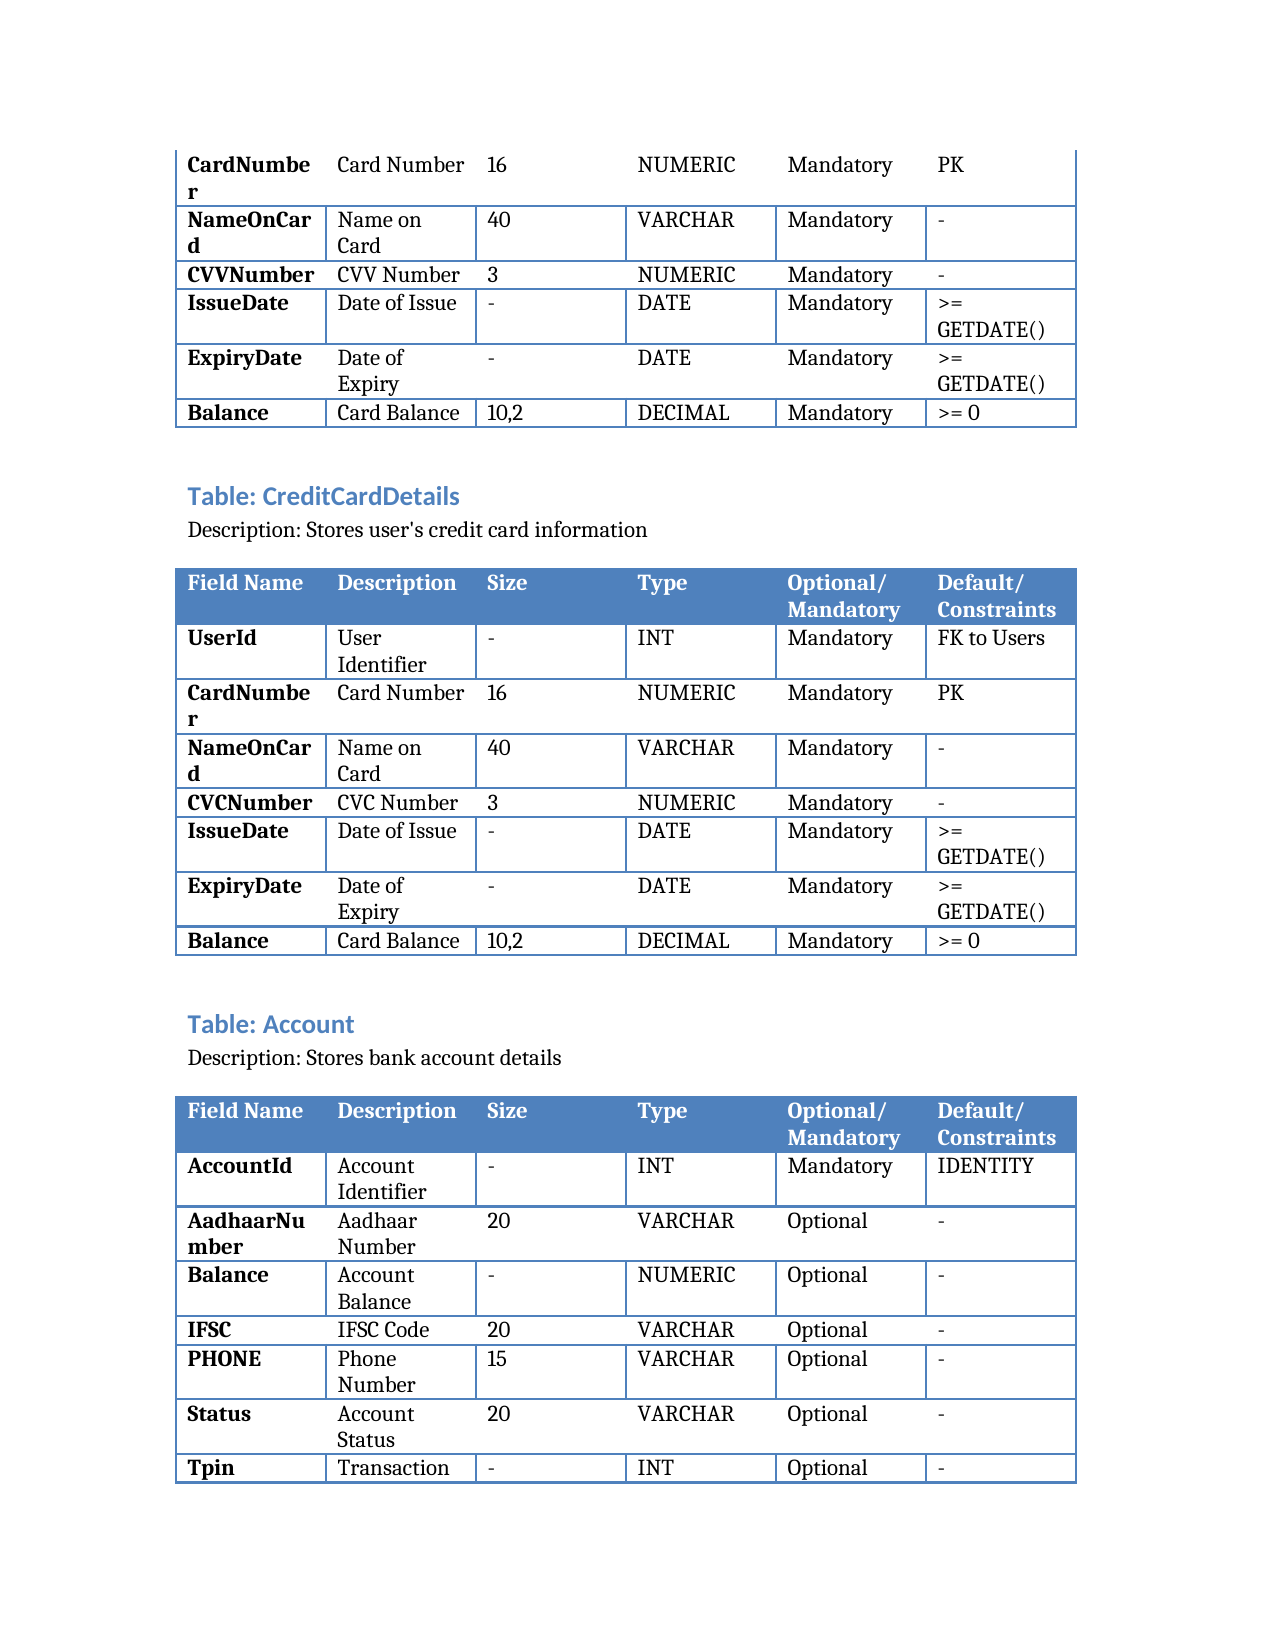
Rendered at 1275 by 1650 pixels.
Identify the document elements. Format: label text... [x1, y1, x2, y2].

table_cell VARCHAR [626, 1208, 776, 1260]
table_cell 16 [476, 680, 626, 732]
table_cell - [477, 625, 625, 678]
table_cell 3 [476, 789, 626, 816]
table_cell Balance [177, 400, 325, 426]
table_cell - [476, 873, 626, 925]
table_header Optional/Mandatory [776, 570, 926, 623]
table_cell Mandatory [777, 1153, 925, 1205]
table_cell Name on Card [327, 207, 475, 259]
table_cell - [927, 735, 1075, 787]
table_header Description [326, 1098, 476, 1151]
table_cell Tpin [177, 1455, 325, 1481]
table_cell 15 [477, 1346, 625, 1398]
table_cell - [926, 1317, 1075, 1343]
table_header Default/Constraints [926, 570, 1075, 623]
table_header Optional/Mandatory [776, 1098, 926, 1151]
table_header Field Name [177, 570, 326, 623]
table_cell DECIMAL [627, 400, 775, 426]
table_cell VARCHAR [627, 735, 775, 787]
table_header Type [626, 570, 776, 623]
table_cell 40 [477, 207, 625, 259]
table_cell AccountId [177, 1153, 325, 1205]
table_cell INT [627, 1153, 775, 1205]
table_cell Mandatory [776, 873, 926, 925]
table_cell CardNumber [177, 680, 326, 732]
table_cell >= GETDATE() [926, 345, 1075, 398]
table_cell NameOnCard [177, 735, 325, 787]
table_cell INT [627, 625, 775, 678]
table_cell - [926, 1400, 1075, 1453]
table_cell DATE [627, 818, 775, 871]
text Description: Stores bank account details [187, 1045, 1087, 1071]
table_cell Optional [776, 1208, 926, 1260]
table_cell 20 [476, 1317, 626, 1343]
table_cell Account Balance [327, 1262, 475, 1315]
table_cell Transaction Pin [327, 1455, 475, 1481]
table_cell Date of Issue [327, 818, 475, 871]
table_cell CVV Number [326, 262, 476, 288]
table_cell CVC Number [326, 789, 476, 816]
table_cell - [926, 789, 1075, 816]
table_cell - [927, 207, 1075, 259]
table_cell Date of Expiry [326, 873, 476, 925]
table_cell DECIMAL [627, 928, 775, 954]
table_cell 16 [476, 150, 626, 205]
table_cell DATE [626, 873, 776, 925]
subtitle Table: CreditCardDetails [187, 479, 1087, 512]
table_header Description [326, 570, 476, 623]
table_cell >= GETDATE() [927, 818, 1075, 871]
table_cell 3 [476, 262, 626, 288]
table_cell Mandatory [776, 150, 926, 205]
table_cell NameOnCard [177, 207, 325, 259]
table_cell - [927, 1346, 1075, 1398]
table_cell Mandatory [777, 207, 925, 259]
table_cell >= GETDATE() [926, 873, 1075, 925]
table_header Type [626, 1098, 776, 1151]
table_cell - [477, 290, 625, 343]
table_cell DATE [626, 345, 776, 398]
table_cell - [927, 1262, 1075, 1315]
table_cell FK to Users [927, 625, 1075, 678]
table_cell Mandatory [776, 680, 926, 732]
table_cell NUMERIC [627, 1262, 775, 1315]
table_cell Mandatory [777, 928, 925, 954]
table_cell CVCNumber [177, 789, 326, 816]
table_cell UserId [177, 625, 325, 678]
table_header Default/Constraints [926, 1098, 1075, 1151]
table_cell NUMERIC [626, 680, 776, 732]
table_cell CVVNumber [177, 262, 326, 288]
table_cell 20 [476, 1400, 626, 1453]
table_cell Balance [177, 1262, 325, 1315]
table_cell Name on Card [327, 735, 475, 787]
table_cell PK [926, 150, 1075, 205]
table_cell DATE [627, 290, 775, 343]
table_cell 40 [477, 735, 625, 787]
table_cell Mandatory [777, 735, 925, 787]
table_cell Date of Issue [327, 290, 475, 343]
table_cell VARCHAR [626, 1400, 776, 1453]
table_cell Optional [777, 1455, 925, 1481]
table_cell IssueDate [177, 818, 325, 871]
table_cell Balance [177, 928, 325, 954]
table_cell ExpiryDate [177, 873, 326, 925]
table_cell Mandatory [777, 400, 925, 426]
table_header Field Name [177, 1098, 326, 1151]
table_cell VARCHAR [627, 1346, 775, 1398]
table_header Size [476, 570, 626, 623]
table_cell IFSC [177, 1317, 326, 1343]
table_cell ExpiryDate [177, 345, 326, 398]
table_cell - [476, 345, 626, 398]
table_cell Optional [776, 1400, 926, 1453]
table_header Size [476, 1098, 626, 1151]
table_cell AadhaarNumber [177, 1208, 326, 1260]
table_cell Account Identifier [327, 1153, 475, 1205]
table_cell - [926, 1208, 1075, 1260]
table_cell PHONE [177, 1346, 325, 1398]
table_cell IDENTITY [927, 1153, 1075, 1205]
table_cell Optional [776, 1317, 926, 1343]
table_cell NUMERIC [626, 262, 776, 288]
table_cell CardNumber [177, 150, 326, 205]
table_cell INT [627, 1455, 775, 1481]
table_cell Account Status [326, 1400, 476, 1453]
table_cell Phone Number [327, 1346, 475, 1398]
table_cell Optional [777, 1346, 925, 1398]
table_cell Mandatory [776, 789, 926, 816]
table_cell 10,2 [477, 400, 625, 426]
table_cell NUMERIC [626, 789, 776, 816]
table_cell 10,2 [477, 928, 625, 954]
table_cell IssueDate [177, 290, 325, 343]
table_cell User Identifier [327, 625, 475, 678]
table_cell Mandatory [776, 345, 926, 398]
table_cell Optional [777, 1262, 925, 1315]
table_cell - [477, 1262, 625, 1315]
table_cell VARCHAR [627, 207, 775, 259]
table_cell Card Number [326, 150, 476, 205]
table_cell IFSC Code [326, 1317, 476, 1343]
table_cell >= GETDATE() [927, 290, 1075, 343]
table_cell Aadhaar Number [326, 1208, 476, 1260]
table_cell - [477, 1153, 625, 1205]
table_cell Mandatory [777, 818, 925, 871]
table_cell 20 [476, 1208, 626, 1260]
table_cell PK [926, 680, 1075, 732]
subtitle Table: Account [187, 1007, 1087, 1040]
table_cell >= 0 [927, 928, 1075, 954]
table_cell Card Balance [327, 928, 475, 954]
table_cell Card Balance [327, 400, 475, 426]
table_cell VARCHAR [626, 1317, 776, 1343]
text Description: Stores user's credit card information [187, 517, 1087, 543]
table_cell - [477, 818, 625, 871]
table_cell >= 0 [927, 400, 1075, 426]
table_cell Mandatory [777, 290, 925, 343]
table_cell Mandatory [776, 262, 926, 288]
table_cell Date of Expiry [326, 345, 476, 398]
table_cell NUMERIC [626, 150, 776, 205]
table_cell - [927, 1455, 1075, 1481]
table_cell - [477, 1455, 625, 1481]
table_cell - [926, 262, 1075, 288]
table_cell Card Number [326, 680, 476, 732]
table_cell Status [177, 1400, 326, 1453]
table_cell Mandatory [777, 625, 925, 678]
